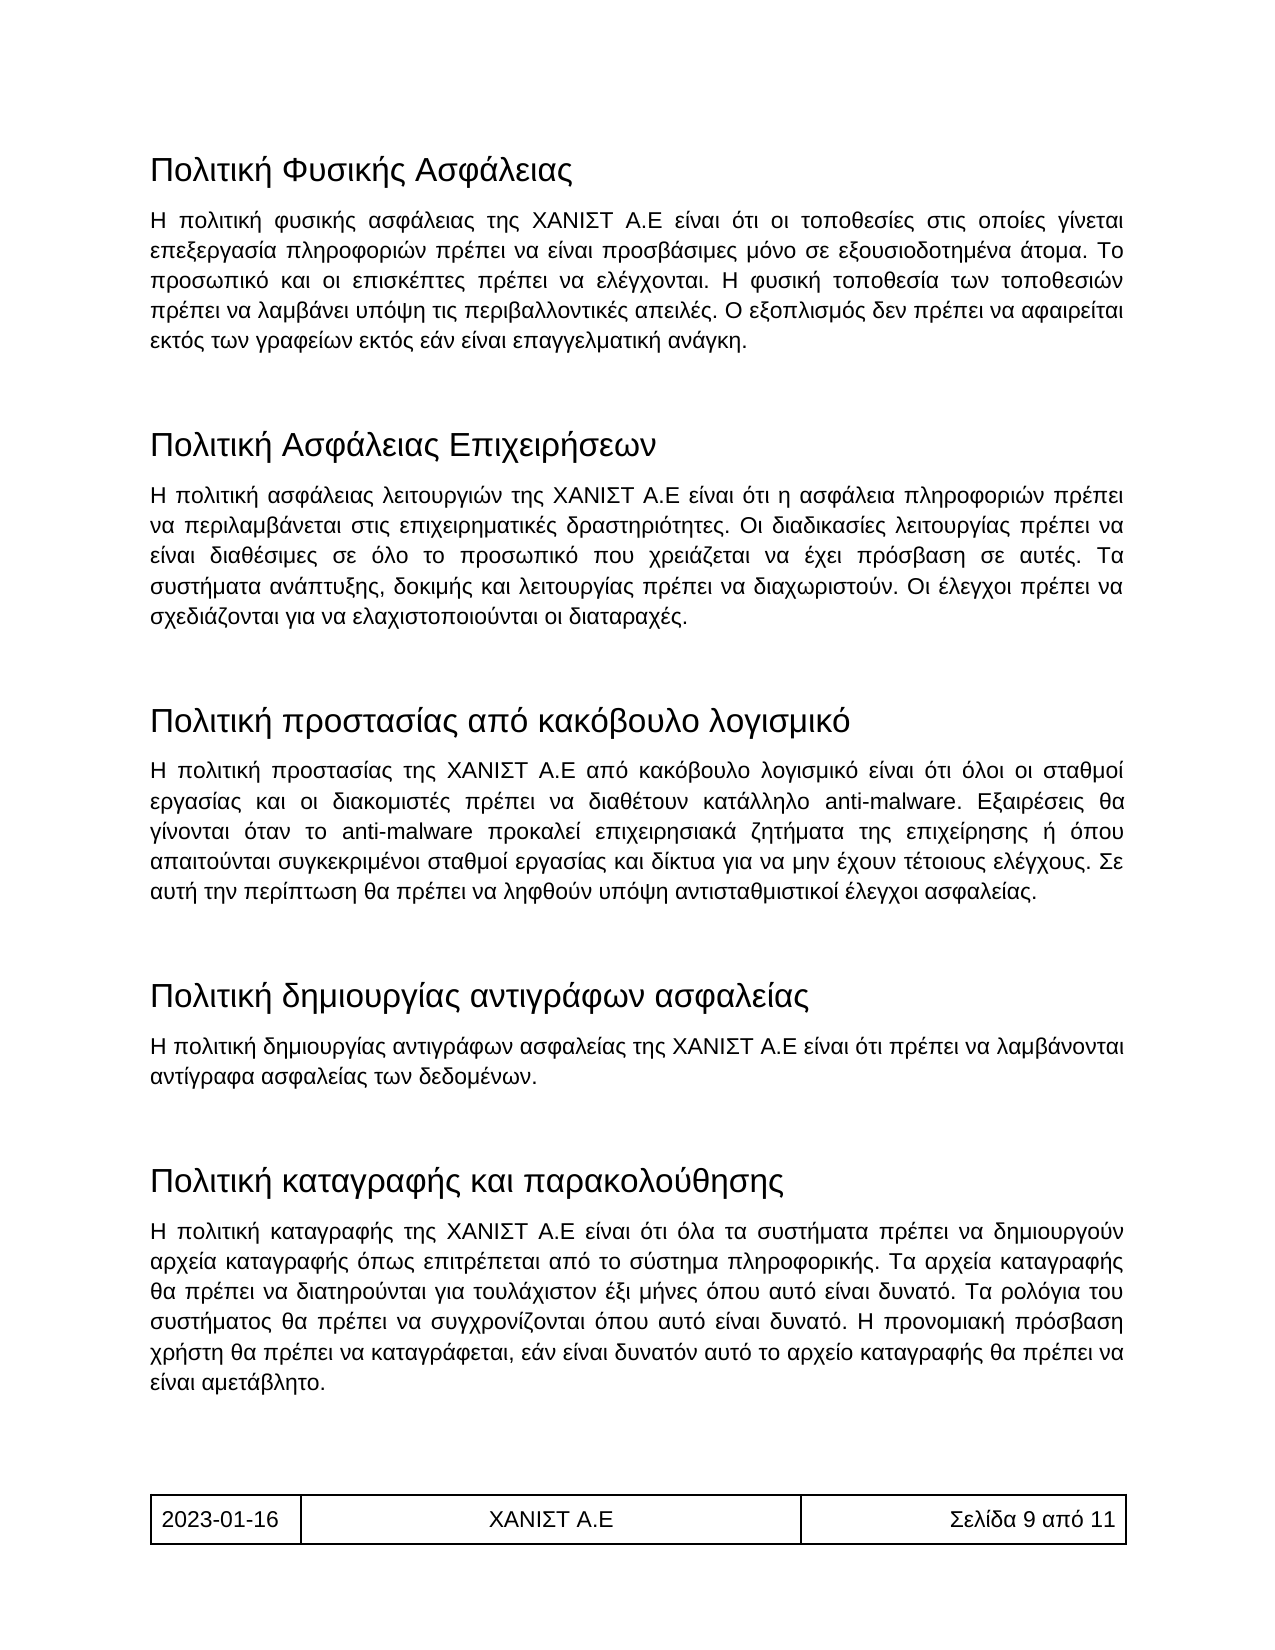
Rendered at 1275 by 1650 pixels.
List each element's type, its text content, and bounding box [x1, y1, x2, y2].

text Η πολιτική δημιουργίας αντιγράφων ασφαλείας της ΧΑΝΙΣΤ Α.Ε είναι ότι πρέπει να λαμβάνονται αντίγραφα ασφαλείας των δεδομένων. [150, 1033, 1125, 1089]
subtitle Πολιτική δημιουργίας αντιγράφων ασφαλείας [150, 976, 1125, 1015]
subtitle Πολιτική Φυσικής Ασφάλειας [150, 150, 1125, 188]
subtitle Πολιτική καταγραφής και παρακολούθησης [150, 1161, 1125, 1199]
text Η πολιτική φυσικής ασφάλειας της ΧΑΝΙΣΤ Α.Ε είναι ότι οι τοποθεσίες στις οποίες γίνεται επεξεργασία πληροφοριών πρέπει να είναι προσβάσιμες μόνο σε εξουσιοδοτημένα άτομα. Το προσωπικό και οι επισκέπτες πρέπει να ελέγχονται. Η φυσική τοποθεσία των τοποθεσιών πρέπει να λαμβάνει υπόψη τις περιβαλλοντικές απειλές. Ο εξοπλισμός δεν πρέπει να αφαιρείται εκτός των γραφείων εκτός εάν είναι επαγγελματική ανάγκη. [150, 207, 1125, 354]
subtitle Πολιτική Ασφάλειας Επιχειρήσεων [150, 425, 1125, 464]
subtitle Πολιτική προστασίας από κακόβουλο λογισμικό [150, 701, 1125, 739]
text Η πολιτική ασφάλειας λειτουργιών της ΧΑΝΙΣΤ Α.Ε είναι ότι η ασφάλεια πληροφοριών πρέπει να περιλαμβάνεται στις επιχειρηματικές δραστηριότητες. Οι διαδικασίες λειτουργίας πρέπει να είναι διαθέσιμες σε όλο το προσωπικό που χρειάζεται να έχει πρόσβαση σε αυτές. Τα συστήματα ανάπτυξης, δοκιμής και λειτουργίας πρέπει να διαχωριστούν. Οι έλεγχοι πρέπει να σχεδιάζονται για να ελαχιστοποιούνται οι διαταραχές. [150, 482, 1125, 629]
text Η πολιτική καταγραφής της ΧΑΝΙΣΤ Α.Ε είναι ότι όλα τα συστήματα πρέπει να δημιουργούν αρχεία καταγραφής όπως επιτρέπεται από το σύστημα πληροφορικής. Τα αρχεία καταγραφής θα πρέπει να διατηρούνται για τουλάχιστον έξι μήνες όπου αυτό είναι δυνατό. Τα ρολόγια του συστήματος θα πρέπει να συγχρονίζονται όπου αυτό είναι δυνατό. Η προνομιακή πρόσβαση χρήστη θα πρέπει να καταγράφεται, εάν είναι δυνατόν αυτό το αρχείο καταγραφής θα πρέπει να είναι αμετάβλητο. [150, 1218, 1125, 1395]
text Η πολιτική προστασίας της ΧΑΝΙΣΤ Α.Ε από κακόβουλο λογισμικό είναι ότι όλοι οι σταθμοί εργασίας και οι διακομιστές πρέπει να διαθέτουν κατάλληλο anti-malware. Εξαιρέσεις θα γίνονται όταν το anti-malware προκαλεί επιχειρησιακά ζητήματα της επιχείρησης ή όπου απαιτούνται συγκεκριμένοι σταθμοί εργασίας και δίκτυα για να μην έχουν τέτοιους ελέγχους. Σε αυτή την περίπτωση θα πρέπει να ληφθούν υπόψη αντισταθμιστικοί έλεγχοι ασφαλείας. [150, 757, 1125, 905]
